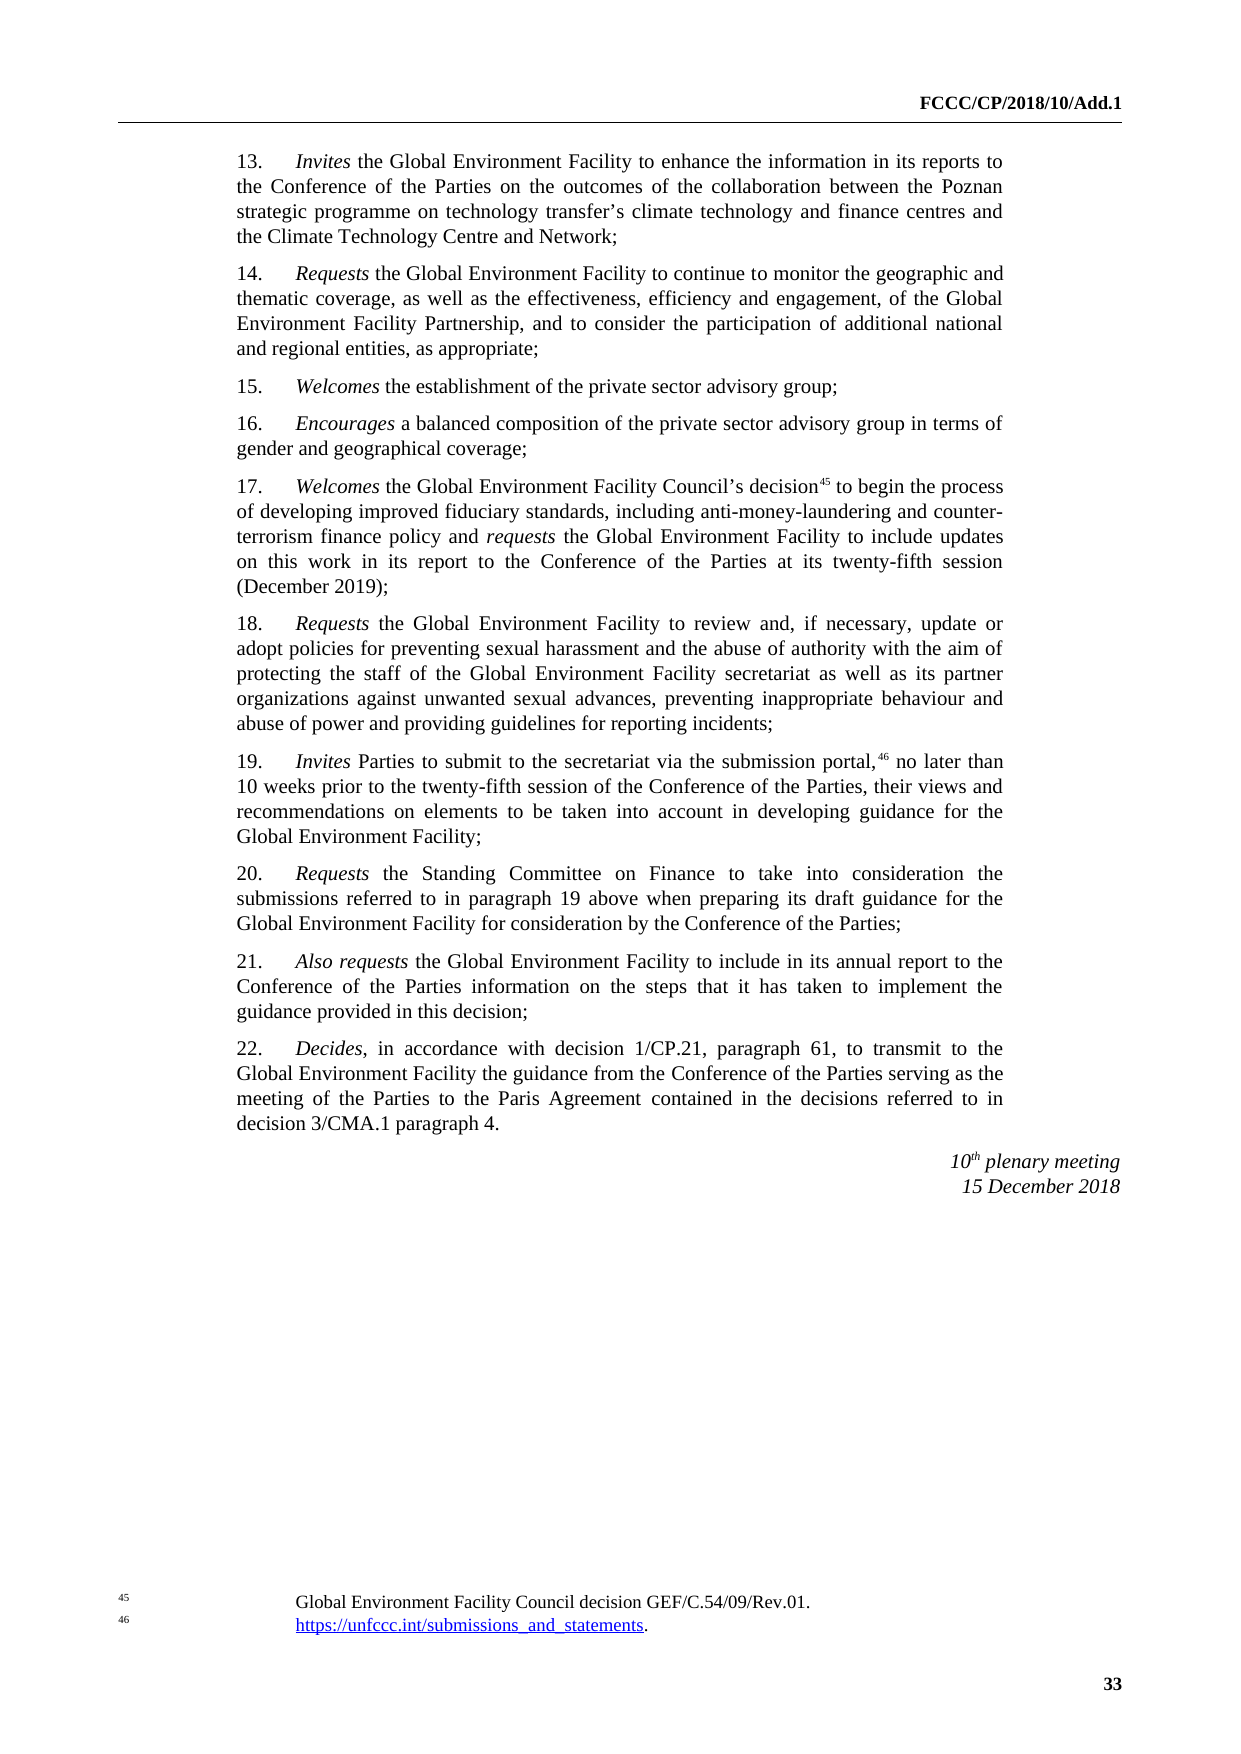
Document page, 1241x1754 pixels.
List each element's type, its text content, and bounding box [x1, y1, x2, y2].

text 13. Invites the Global Environment Facility to enhance the information in its reports to the Conference of the Parties on the outcomes of the collaboration between the Poznan strategic programme on technology transfer’s climate technology and finance centres and the Climate Technology Centre and Network; [236, 148, 1004, 248]
text 20. Requests the Standing Committee on Finance to take into consideration the submissions referred to in paragraph 19 above when preparing its draft guidance for the Global Environment Facility for consideration by the Conference of the Parties; [236, 860, 1004, 935]
text 17. Welcomes the Global Environment Facility Council’s decision to begin the process of developing improved fiduciary standards, including anti-money-laundering and counter-terrorism finance policy and requests the Global Environment Facility to include updates on this work in its report to the Conference of the Parties at its twenty-fifth session (December 2019); [236, 473, 1004, 598]
text 18. Requests the Global Environment Facility to review and, if necessary, update or adopt policies for preventing sexual harassment and the abuse of authority with the aim of protecting the staff of the Global Environment Facility secretariat as well as its partner organizations against unwanted sexual advances, preventing inappropriate behaviour and abuse of power and providing guidelines for reporting incidents; [236, 610, 1004, 735]
text 22. Decides, in accordance with decision 1/CP.21, paragraph 61, to transmit to the Global Environment Facility the guidance from the Conference of the Parties serving as the meeting of the Parties to the Paris Agreement contained in the decisions referred to in decision 3/CMA.1 paragraph 4. [236, 1035, 1004, 1135]
text 10th plenary meeting [118, 1148, 1122, 1173]
text 15. Welcomes the establishment of the private sector advisory group; [236, 373, 1004, 398]
text 21. Also requests the Global Environment Facility to include in its annual report to the Conference of the Parties information on the steps that it has taken to implement the guidance provided in this decision; [236, 948, 1004, 1023]
text 19. Invites Parties to submit to the secretariat via the submission portal, no later than 10 weeks prior to the twenty-fifth session of the Conference of the Parties, their views and recommendations on elements to be taken into account in developing guidance for the Global Environment Facility; [236, 748, 1004, 848]
text 14. Requests the Global Environment Facility to continue to monitor the geographic and thematic coverage, as well as the effectiveness, efficiency and engagement, of the Global Environment Facility Partnership, and to consider the participation of additional national and regional entities, as appropriate; [236, 260, 1004, 360]
text 15 December 2018 [118, 1173, 1122, 1198]
text 16. Encourages a balanced composition of the private sector advisory group in terms of gender and geographical coverage; [236, 410, 1004, 460]
